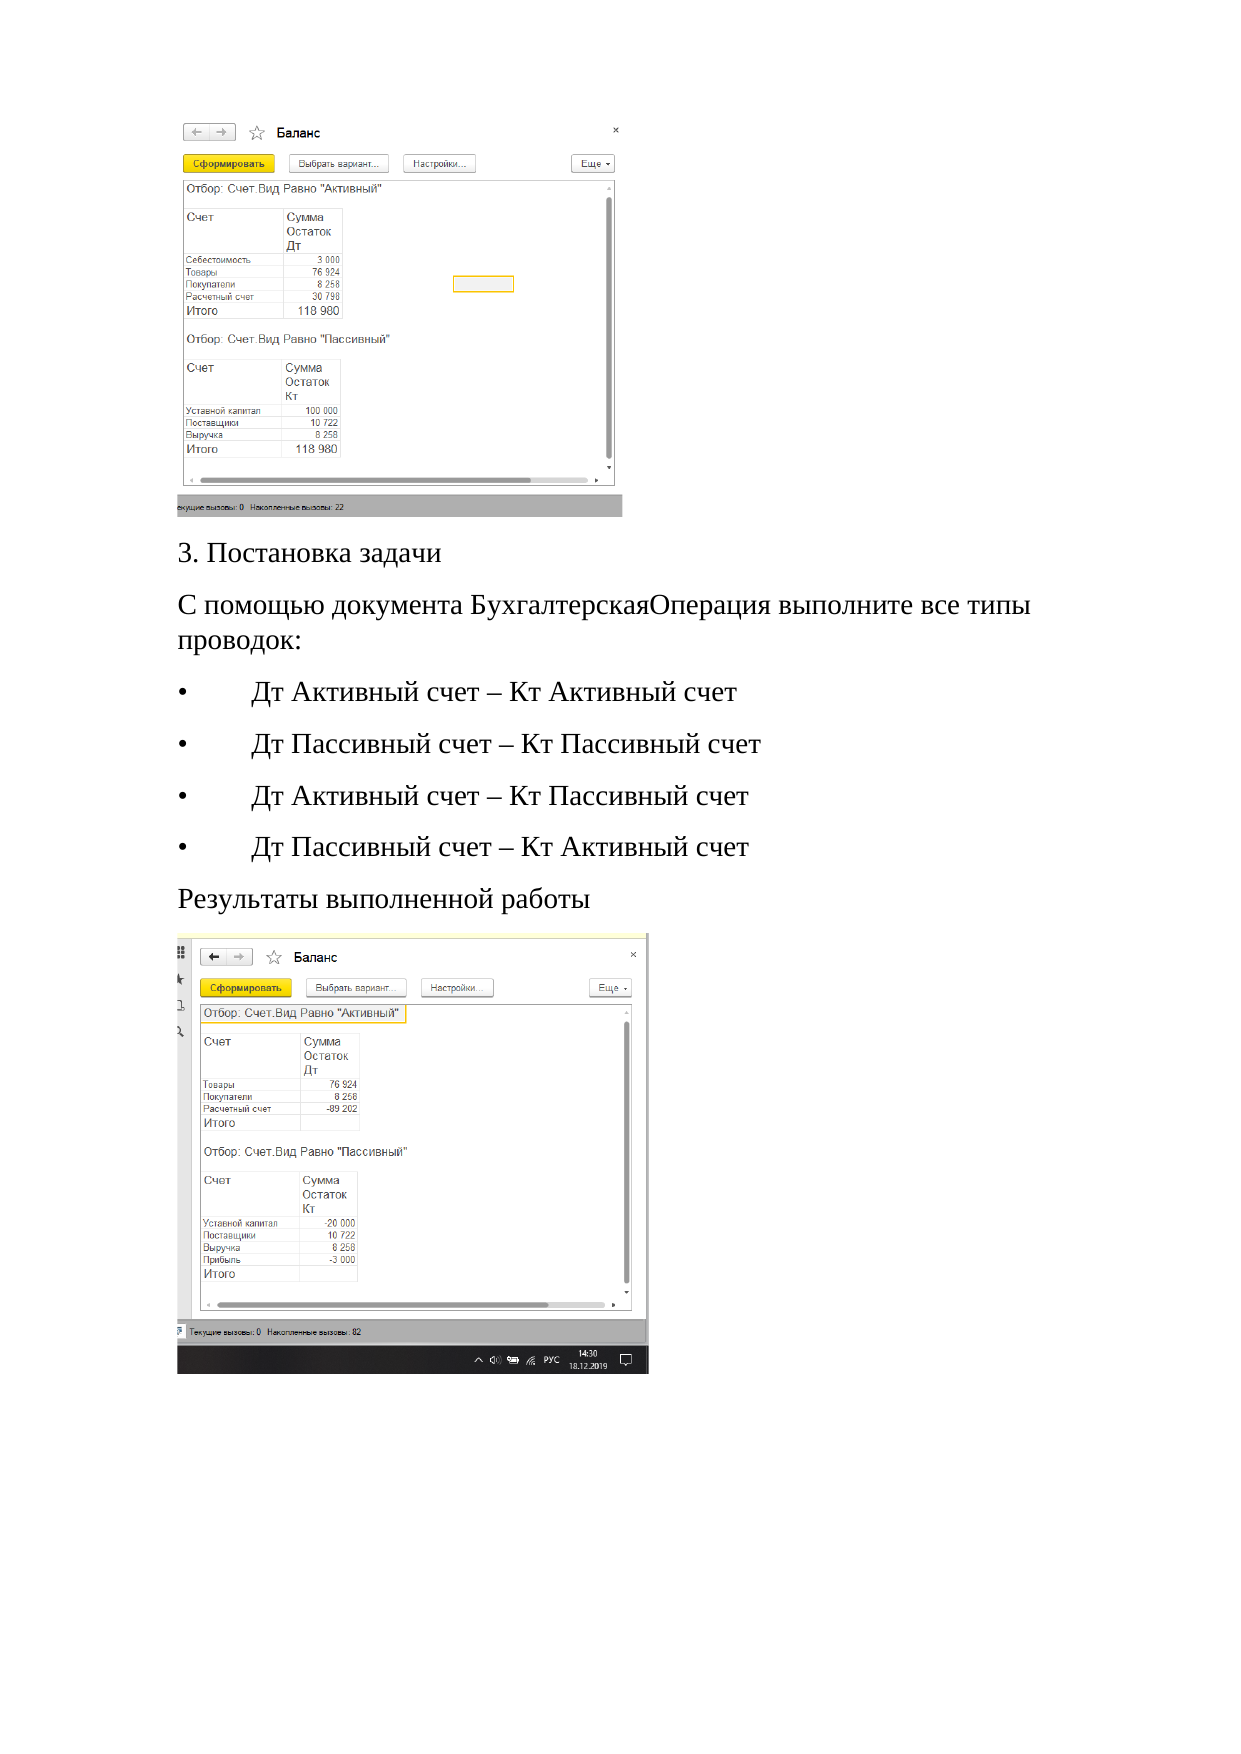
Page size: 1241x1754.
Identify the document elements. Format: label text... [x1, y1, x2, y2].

picture [177, 933, 649, 1374]
text • Дт Активный счет – Кт Пассивный счет [177, 778, 1152, 811]
text • Дт Пассивный счет – Кт Пассивный счет [177, 726, 1152, 759]
text Результаты выполненной работы [177, 881, 1152, 915]
text С помощью документа БухгалтерскаяОперация выполните все типы проводок: [177, 587, 1152, 656]
picture [177, 118, 623, 517]
text 3. Постановка задачи [177, 535, 1152, 568]
text • Дт Активный счет – Кт Активный счет [177, 674, 1152, 707]
text • Дт Пассивный счет – Кт Активный счет [177, 829, 1152, 863]
